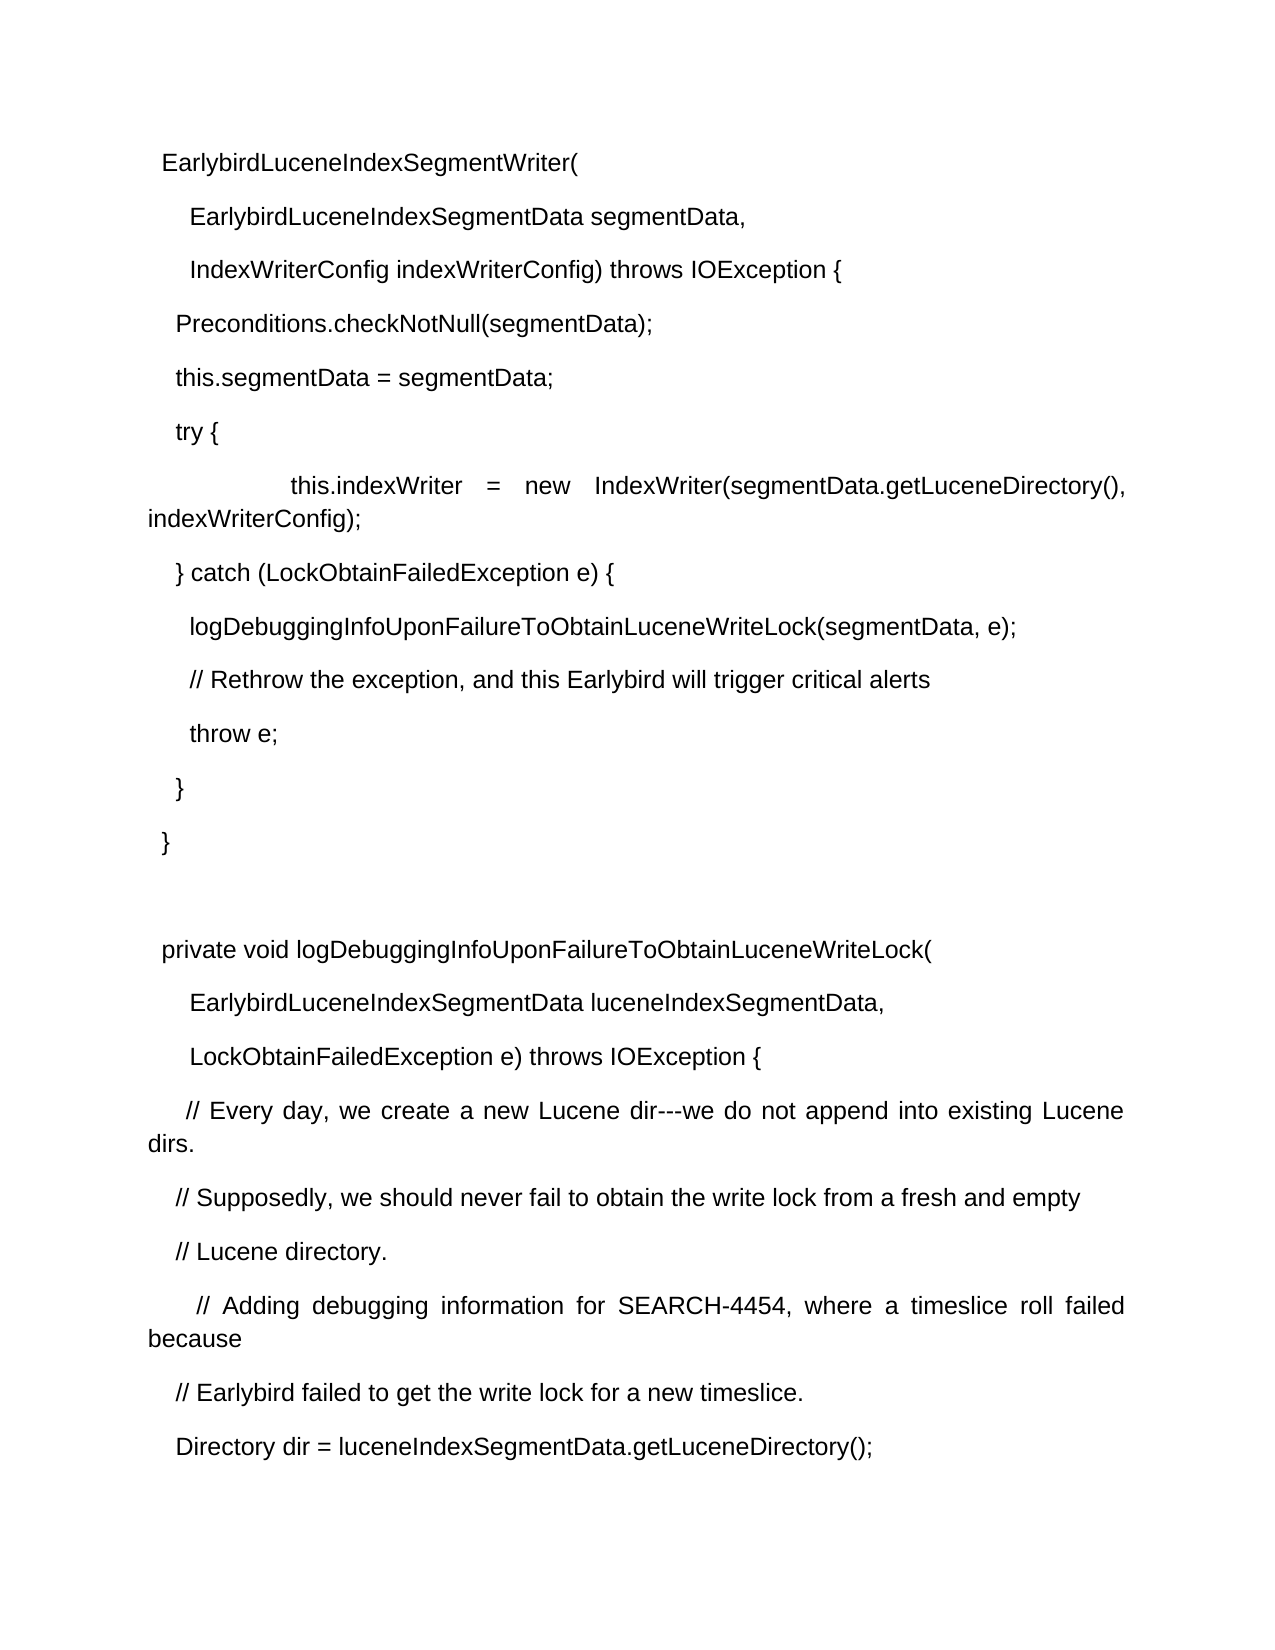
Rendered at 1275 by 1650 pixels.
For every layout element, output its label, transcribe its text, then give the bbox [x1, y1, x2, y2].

text // Adding debugging information for SEARCH-4454, where a timeslice roll failed because [148, 1291, 1127, 1352]
text // Every day, we create a new Lucene dir---we do not append into existing Lucene dirs. [148, 1096, 1127, 1158]
text try { [148, 417, 1127, 446]
text } catch (LockObtainFailedException e) { [148, 558, 1127, 586]
text EarlybirdLuceneIndexSegmentWriter( [148, 148, 1127, 176]
text Preconditions.checkNotNull(segmentData); [148, 309, 1127, 338]
text private void logDebuggingInfoUponFailureToObtainLuceneWriteLock( [148, 934, 1127, 963]
text // Earlybird failed to get the write lock for a new timeslice. [148, 1378, 1127, 1406]
text // Rethrow the exception, and this Earlybird will trigger critical alerts [148, 665, 1127, 694]
text EarlybirdLuceneIndexSegmentData segmentData, [148, 201, 1127, 230]
text Directory dir = luceneIndexSegmentData.getLuceneDirectory(); [148, 1431, 1127, 1460]
text IndexWriterConfig indexWriterConfig) throws IOException { [148, 255, 1127, 284]
text this.indexWriter = new IndexWriter(segmentData.getLuceneDirectory(), indexWriterConfig); [148, 471, 1127, 532]
text logDebuggingInfoUponFailureToObtainLuceneWriteLock(segmentData, e); [148, 611, 1127, 640]
text EarlybirdLuceneIndexSegmentData luceneIndexSegmentData, [148, 988, 1127, 1017]
text } [148, 827, 1127, 856]
text // Lucene directory. [148, 1237, 1127, 1266]
text throw e; [148, 719, 1127, 748]
text // Supposedly, we should never fail to obtain the write lock from a fresh and empty [148, 1183, 1127, 1212]
text this.segmentData = segmentData; [148, 363, 1127, 392]
text LockObtainFailedException e) throws IOException { [148, 1042, 1127, 1071]
text } [148, 773, 1127, 802]
